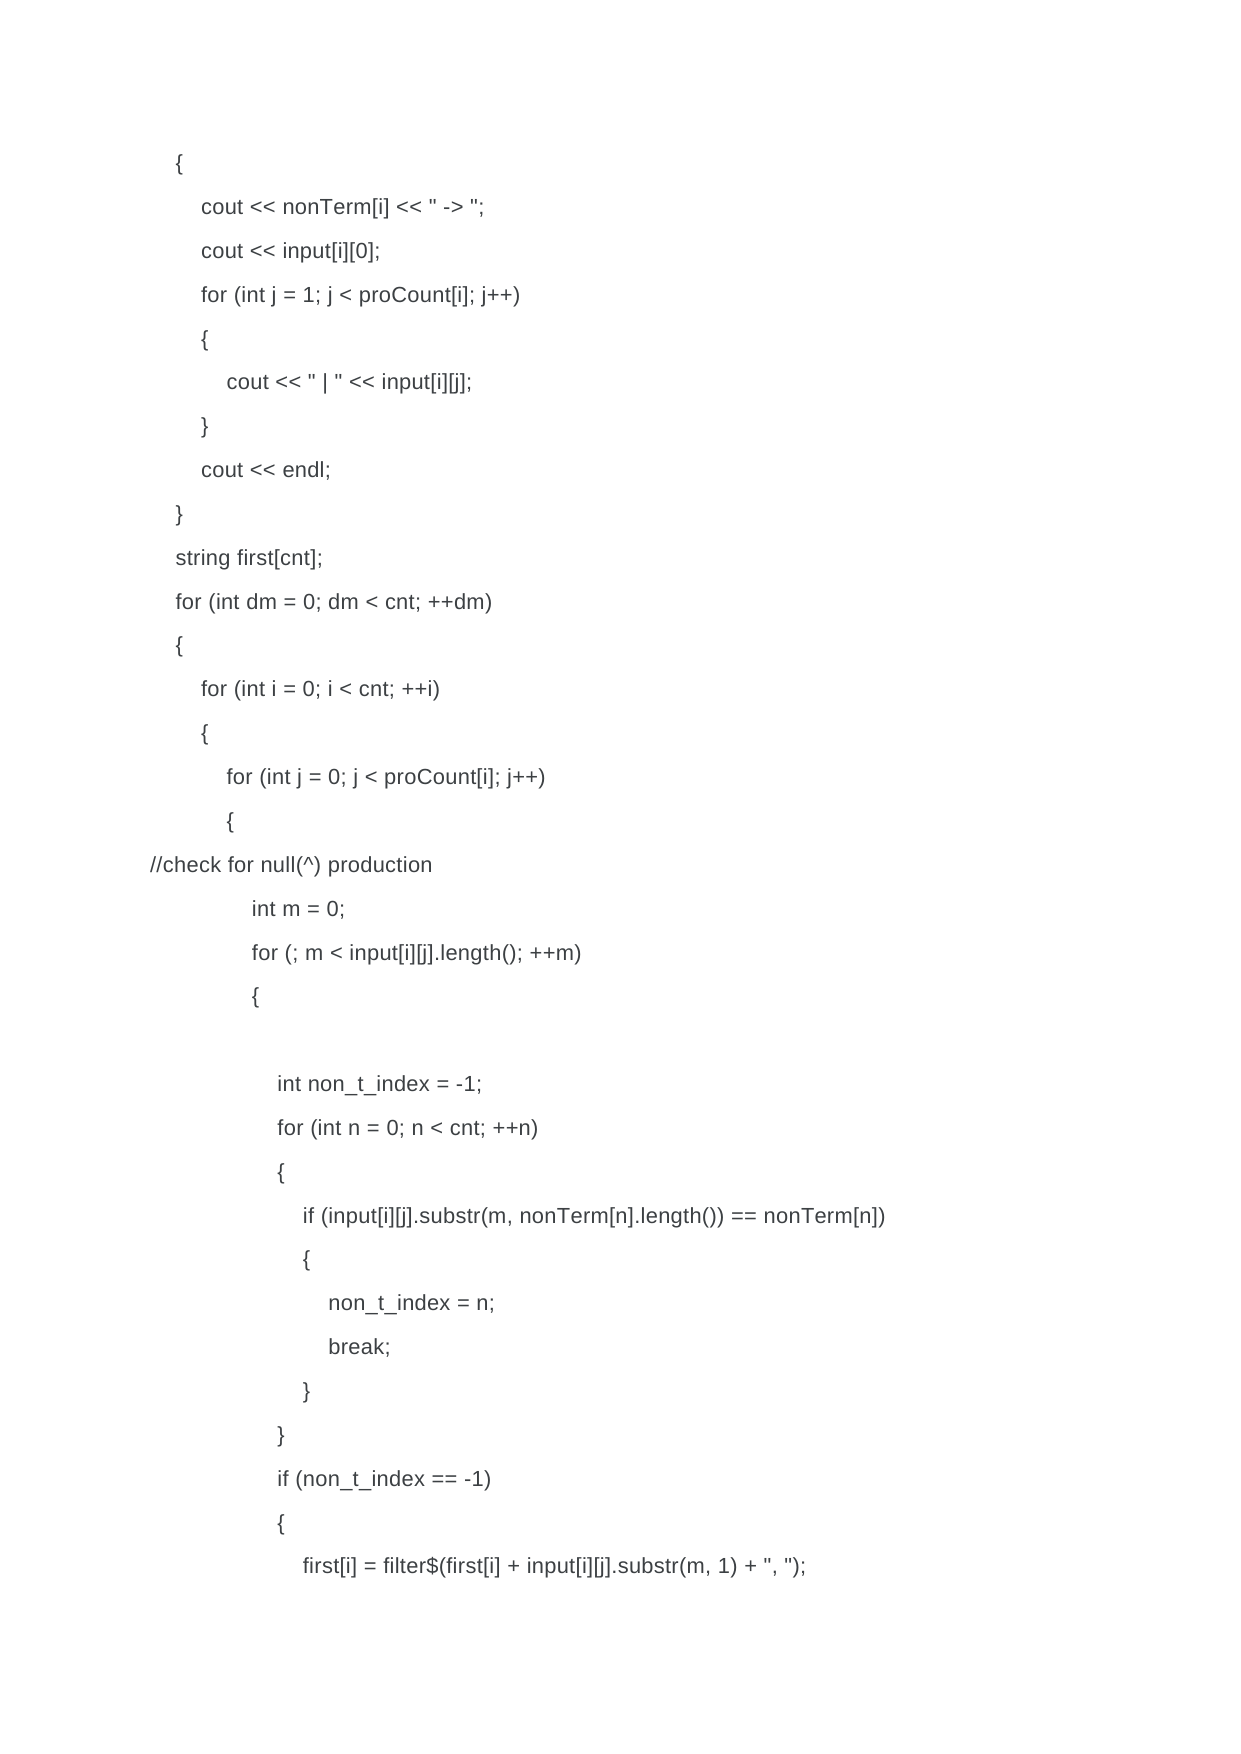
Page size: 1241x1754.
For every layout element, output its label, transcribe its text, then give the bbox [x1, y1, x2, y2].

text } [150, 413, 1090, 438]
text { [150, 325, 1090, 351]
text cout << nonTerm[i] << " -> "; [150, 194, 1090, 219]
text } [150, 501, 1090, 526]
text break; [150, 1334, 1090, 1359]
text if (input[i][j].substr(m, nonTerm[n].length()) == nonTerm[n]) [150, 1202, 1090, 1228]
text if (non_t_index == -1) [150, 1466, 1090, 1491]
text string first[cnt]; [150, 545, 1090, 570]
text for (int j = 0; j < proCount[i]; j++) [150, 764, 1090, 789]
text { [150, 983, 1090, 1008]
text int non_t_index = -1; [150, 1071, 1090, 1096]
text { [150, 632, 1090, 658]
text { [150, 150, 1090, 175]
text for (int i = 0; i < cnt; ++i) [150, 676, 1090, 701]
text for (int n = 0; n < cnt; ++n) [150, 1115, 1090, 1140]
text cout << " | " << input[i][j]; [150, 369, 1090, 394]
text cout << input[i][0]; [150, 238, 1090, 263]
text for (int dm = 0; dm < cnt; ++dm) [150, 588, 1090, 614]
text for (int j = 1; j < proCount[i]; j++) [150, 282, 1090, 307]
text //check for null(^) production [150, 852, 1090, 877]
text } [150, 1378, 1090, 1403]
text non_t_index = n; [150, 1290, 1090, 1315]
text int m = 0; [150, 896, 1090, 921]
text cout << endl; [150, 457, 1090, 482]
text { [150, 1509, 1090, 1535]
text { [150, 720, 1090, 745]
text for (; m < input[i][j].length(); ++m) [150, 939, 1090, 964]
text { [150, 1246, 1090, 1272]
text first[i] = filter$(first[i] + input[i][j].substr(m, 1) + ", "); [150, 1553, 1090, 1578]
text { [150, 808, 1090, 833]
text } [150, 1422, 1090, 1447]
text { [150, 1159, 1090, 1184]
